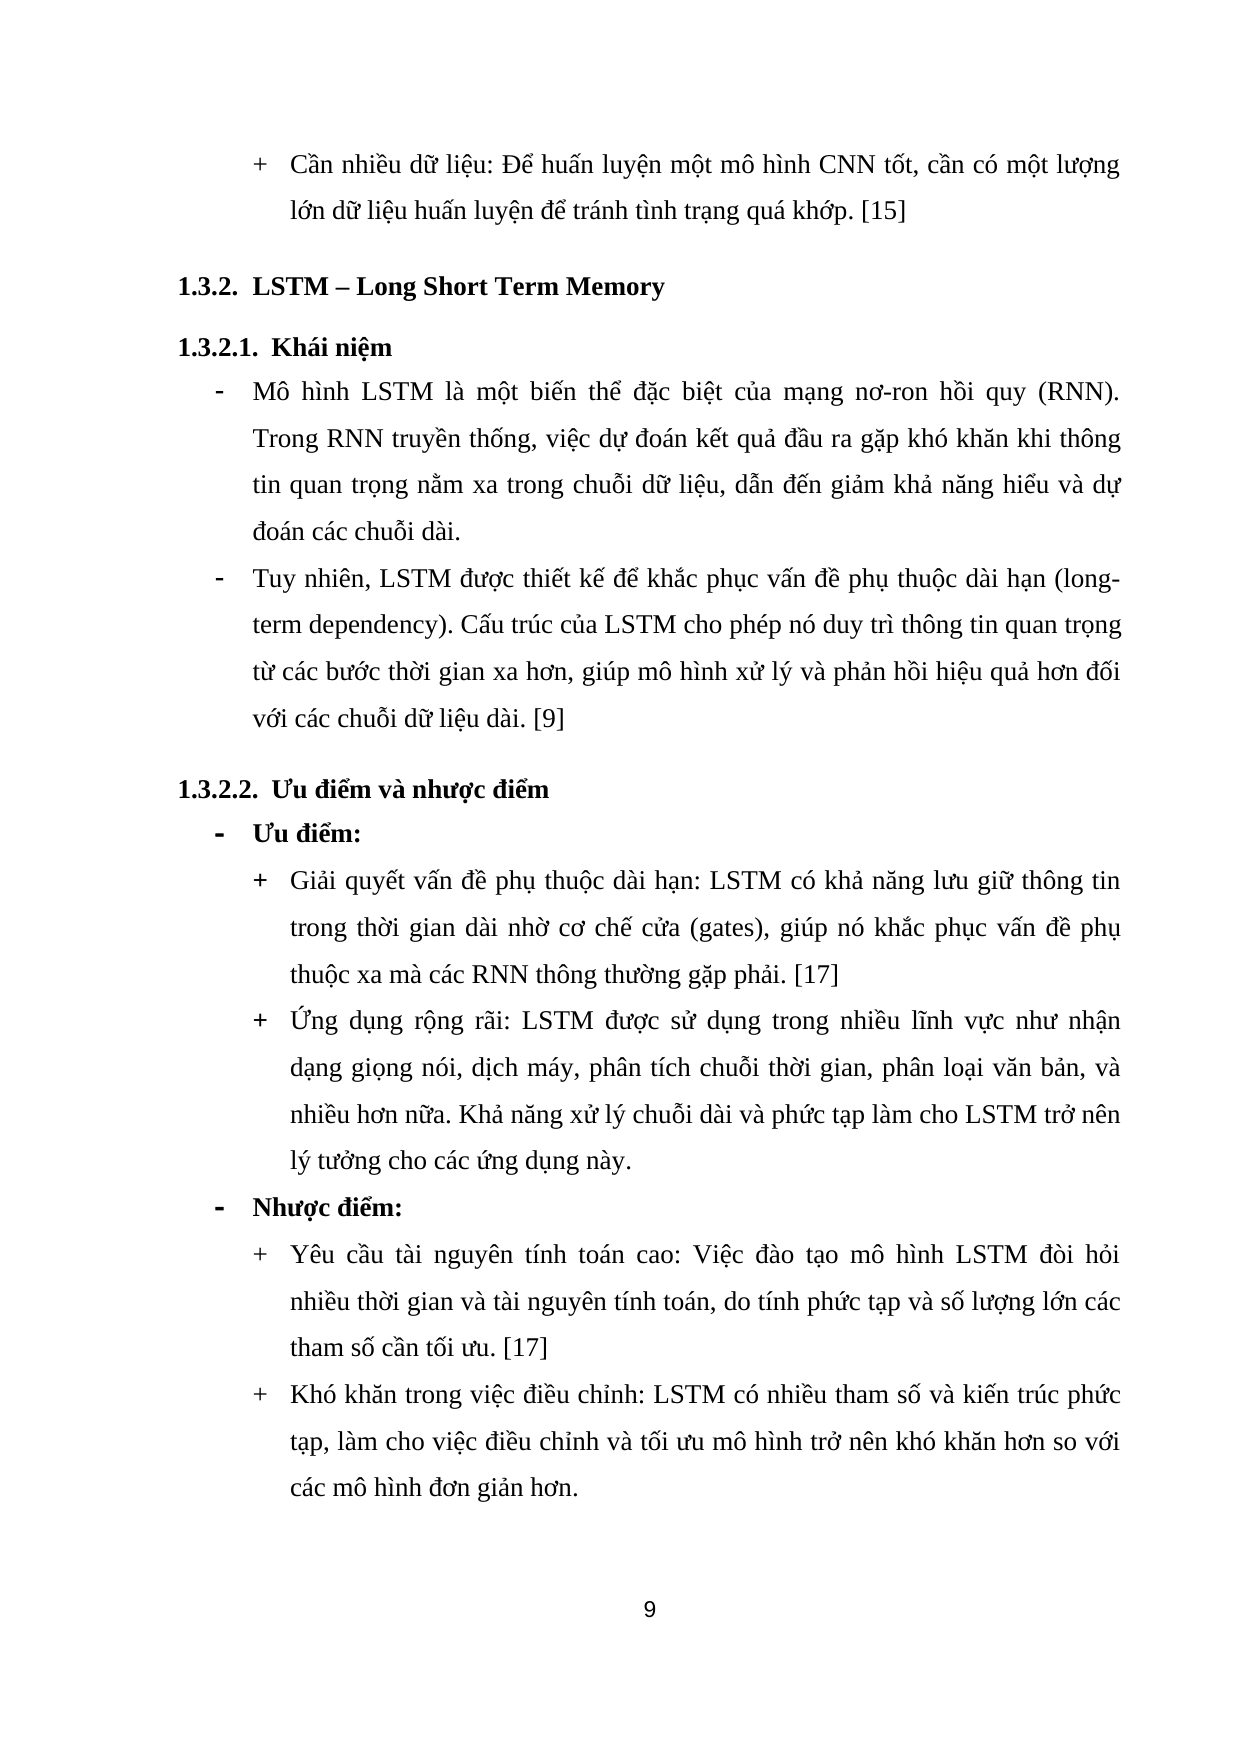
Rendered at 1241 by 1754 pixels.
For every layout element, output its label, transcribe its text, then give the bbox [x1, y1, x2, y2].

list Mô hình LSTM là một biến thể đặc biệt của mạng nơ-ron hồi quy (RNN). Trong RNN truyền thống, việc dự đoán kết quả đầu ra gặp khó khăn khi thông tin quan trọng nằm xa trong chuỗi dữ liệu, dẫn đến giảm khả năng hiểu và dự đoán các chuỗi dài. [215, 375, 1122, 546]
list Cần nhiều dữ liệu: Để huấn luyện một mô hình CNN tốt, cần có một lượng lớn dữ liệu huấn luyện để tránh tình trạng quá khớp​. [15] [252, 148, 1122, 226]
list Ưu điểm: [215, 818, 1122, 849]
subtitle LSTM – Long Short Term Memory [177, 270, 1122, 301]
list Giải quyết vấn đề phụ thuộc dài hạn: LSTM có khả năng lưu giữ thông tin trong thời gian dài nhờ cơ chế cửa (gates), giúp nó khắc phục vấn đề phụ thuộc xa mà các RNN thông thường gặp phải. [17] [252, 864, 1122, 989]
list Tuy nhiên, LSTM được thiết kế để khắc phục vấn đề phụ thuộc dài hạn (long-term dependency). Cấu trúc của LSTM cho phép nó duy trì thông tin quan trọng từ các bước thời gian xa hơn, giúp mô hình xử lý và phản hồi hiệu quả hơn đối với các chuỗi dữ liệu dài. [9] [215, 562, 1122, 733]
list Nhược điểm: [215, 1191, 1122, 1222]
subtitle Ưu điểm và nhược điểm [177, 773, 1122, 805]
list Yêu cầu tài nguyên tính toán cao: Việc đào tạo mô hình LSTM đòi hỏi nhiều thời gian và tài nguyên tính toán, do tính phức tạp và số lượng lớn các tham số cần tối ưu​. [17] [252, 1238, 1122, 1362]
subtitle Khái niệm [177, 331, 1122, 362]
list Ứng dụng rộng rãi: LSTM được sử dụng trong nhiều lĩnh vực như nhận dạng giọng nói, dịch máy, phân tích chuỗi thời gian, phân loại văn bản, và nhiều hơn nữa. Khả năng xử lý chuỗi dài và phức tạp làm cho LSTM trở nên lý tưởng cho các ứng dụng này​. [252, 1004, 1122, 1176]
list Khó khăn trong việc điều chỉnh: LSTM có nhiều tham số và kiến trúc phức tạp, làm cho việc điều chỉnh và tối ưu mô hình trở nên khó khăn hơn so với các mô hình đơn giản hơn​. [252, 1378, 1122, 1502]
